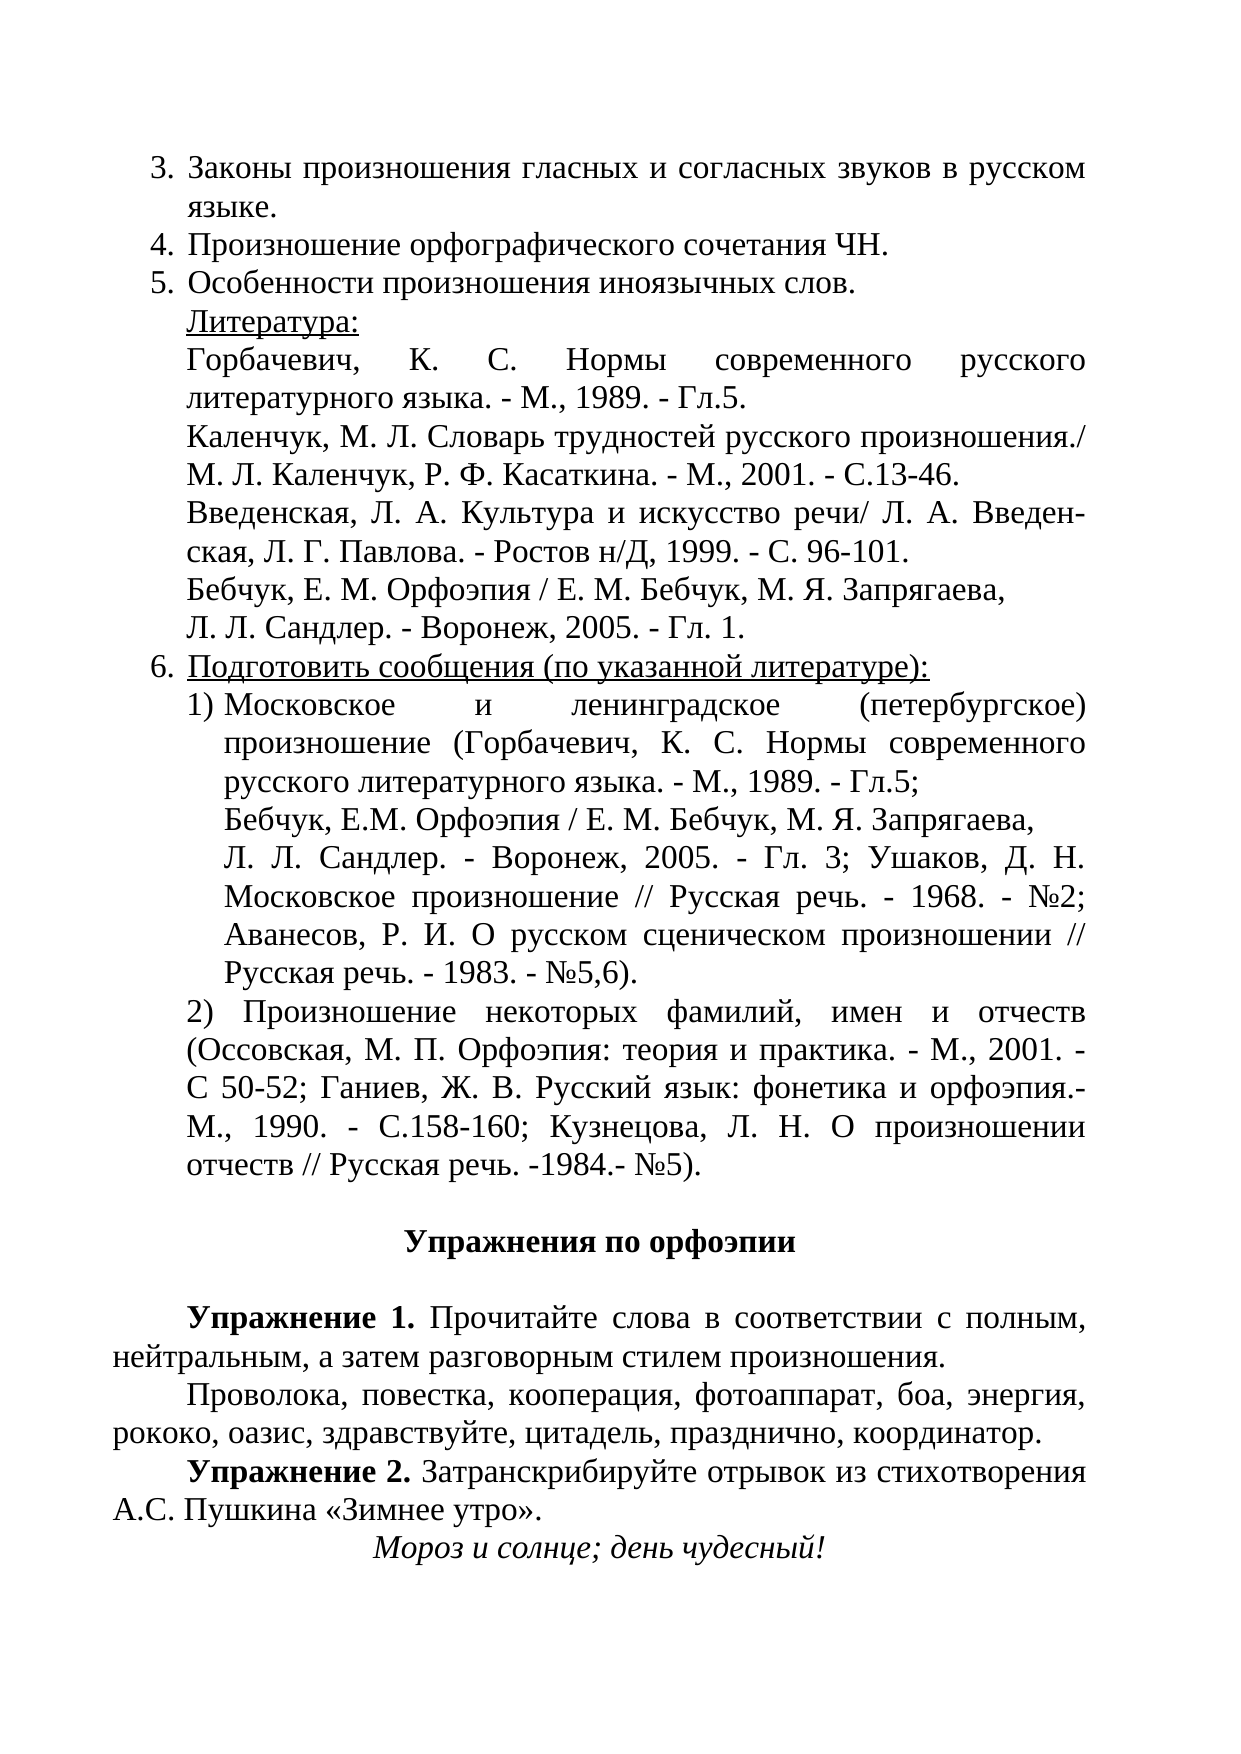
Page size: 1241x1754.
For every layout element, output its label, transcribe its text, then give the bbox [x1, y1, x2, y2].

text Горбачевич, К. С. Нормы современного русского литературного языка. - М., 1989. - Гл.5. [186, 339, 1087, 416]
list Законы произношения гласных и согласных звуков в русском языке. [150, 148, 1087, 224]
text Л. Л. Сандлер. - Воронеж, 2005. - Гл. 1. [186, 608, 1087, 646]
text Упражнение 2. Затранскрибируйте отрывок из стихотворения А.С. Пушкина «Зимнее утро». [112, 1451, 1087, 1528]
text Бебчук, Е.М. Орфоэпия / Е. М. Бебчук, М. Я. Запрягаева, [223, 799, 1087, 838]
text Л. Л. Сандлер. - Воронеж, 2005. - Гл. 3; Ушаков, Д. Н. Московское произношение // Русская речь. - 1968. - №2; Аванесов, Р. И. О русском сценическом произношении // Русская речь. - 1983. - №5,6). [223, 838, 1087, 991]
text Упражнения по орфоэпии [112, 1221, 1087, 1259]
text 2) Произношение некоторых фамилий, имен и отчеств (Оссовская, М. П. Орфоэпия: теория и практика. - М., 2001. - С 50-52; Ганиев, Ж. В. Русский язык: фонетика и орфоэпия.- М., 1990. - С.158-160; Кузнецова, Л. Н. О произношении отчеств // Русская речь. -1984.- №5). [186, 991, 1087, 1183]
text Введенская, Л. А. Культура и искусство речи/ Л. А. Введен-ская, Л. Г. Павлова. - Ростов н/Д, 1999. - С. 96-101. [186, 493, 1087, 569]
list Особенности произношения иноязычных слов. [150, 263, 1087, 301]
text Бебчук, Е. М. Орфоэпия / Е. М. Бебчук, М. Я. Запрягаева, [186, 569, 1087, 608]
text Мороз и солнце; день чудесный! [112, 1528, 1087, 1566]
text Проволока, повестка, кооперация, фотоаппарат, боа, энергия, рококо, оазис, здравствуйте, цитадель, празднично, координатор. [112, 1374, 1087, 1451]
text Литература: [186, 301, 1087, 339]
list Произношение орфографического сочетания ЧН. [150, 224, 1087, 263]
text Каленчук, М. Л. Словарь трудностей русского произношения./ М. Л. Каленчук, Р. Ф. Касаткина. - М., 2001. - С.13-46. [186, 416, 1087, 493]
list Подготовить сообщения (по указанной литературе): [150, 646, 1087, 684]
list Московское и ленинградское (петербургское) произношение (Горбачевич, К. С. Нормы современного русского литературного языка. - М., 1989. - Гл.5; [186, 684, 1087, 799]
text Упражнение 1. Прочитайте слова в соответствии с полным, нейтральным, а затем разговорным стилем произношения. [112, 1298, 1087, 1374]
